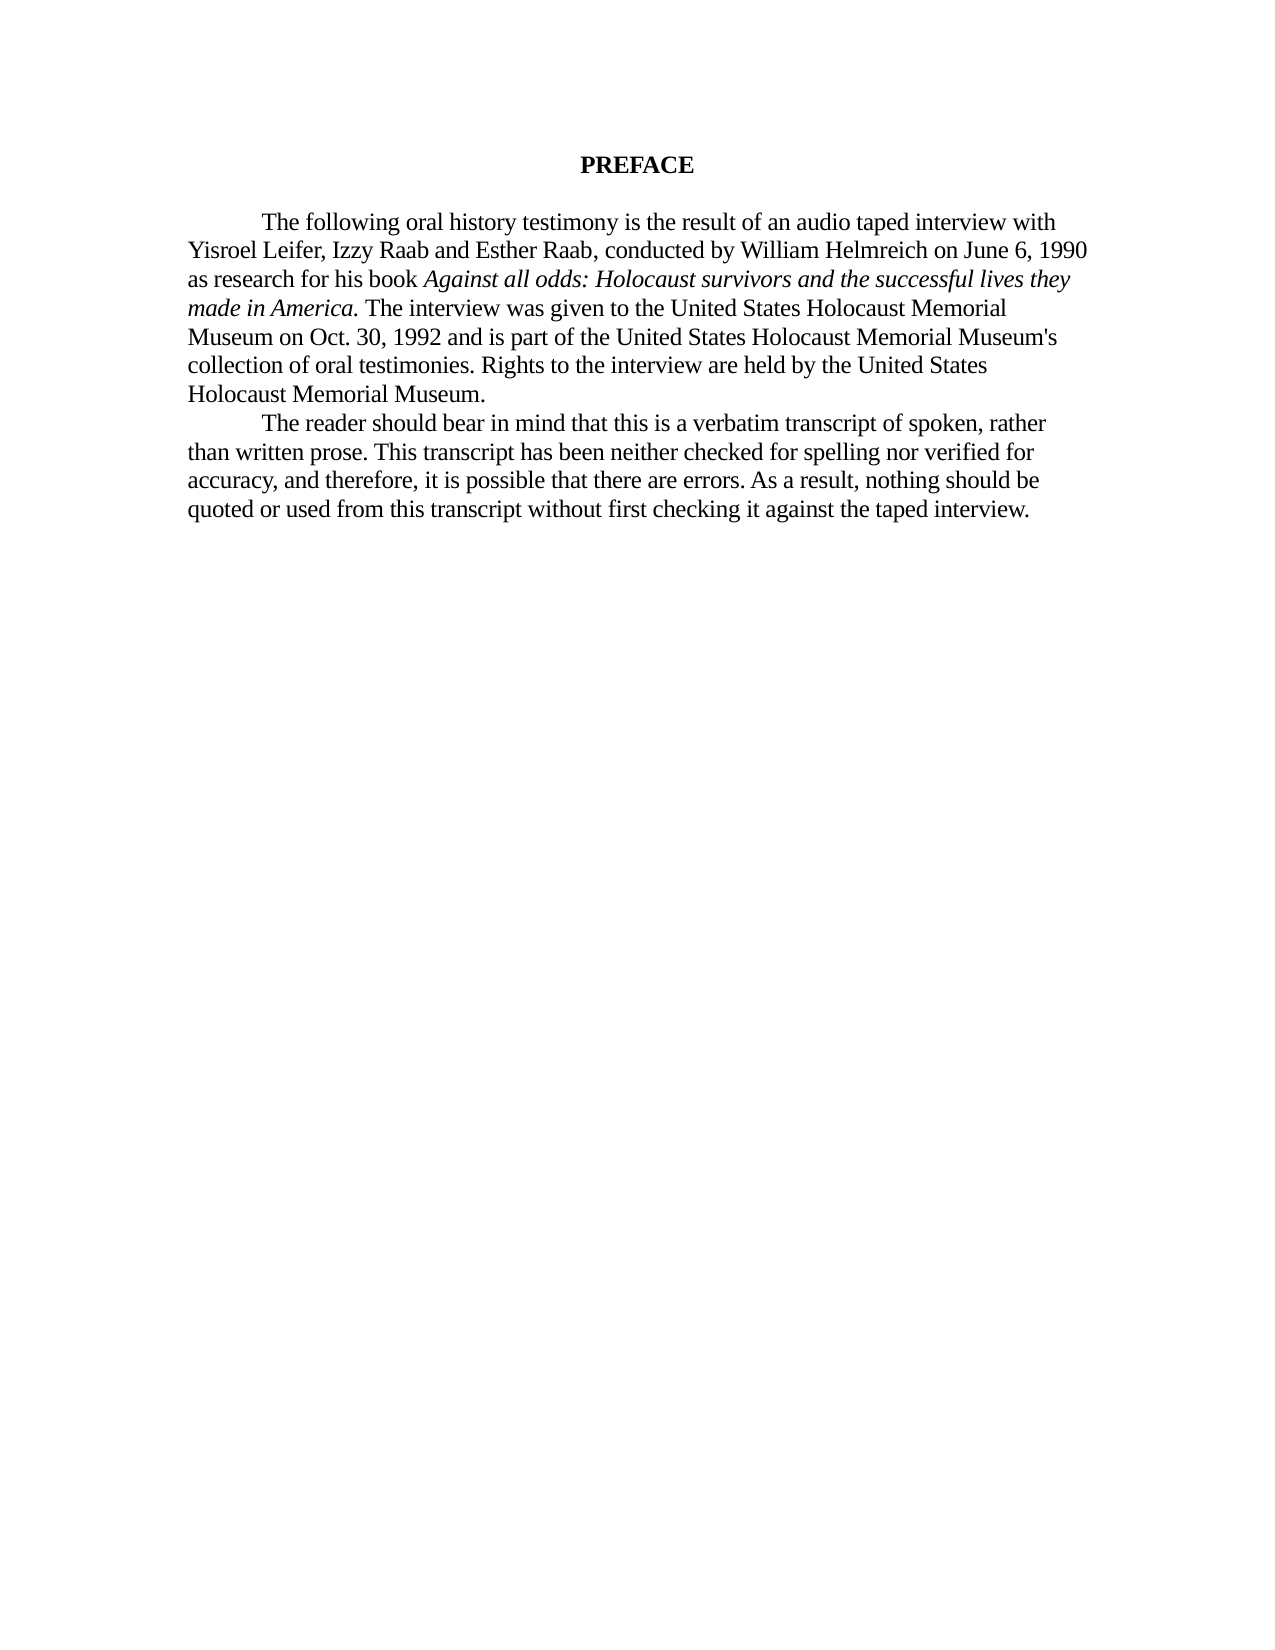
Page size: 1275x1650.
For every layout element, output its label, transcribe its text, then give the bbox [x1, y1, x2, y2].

text PREFACE [187, 150, 1087, 179]
text The reader should bear in mind that this is a verbatim transcript of spoken, rather than written prose. This transcript has been neither checked for spelling nor verified for accuracy, and therefore, it is possible that there are errors. As a result, nothing should be quoted or used from this transcript without first checking it against the taped interview.YISROEL LEIFER, IZZY RAAB AND ESTHER RAAB [187, 409, 1087, 524]
text The following oral history testimony is the result of an audio taped interview with Yisroel Leifer, Izzy Raab and Esther Raab, conducted by William Helmreich on June 6, 1990 as research for his book Against all odds: Holocaust survivors and the successful lives they made in America. The interview was given to the United States Holocaust Memorial Museum on Oct. 30, 1992 and is part of the United States Holocaust Memorial Museum's collection of oral testimonies. Rights to the interview are held by the United States Holocaust Memorial Museum. [187, 207, 1087, 409]
